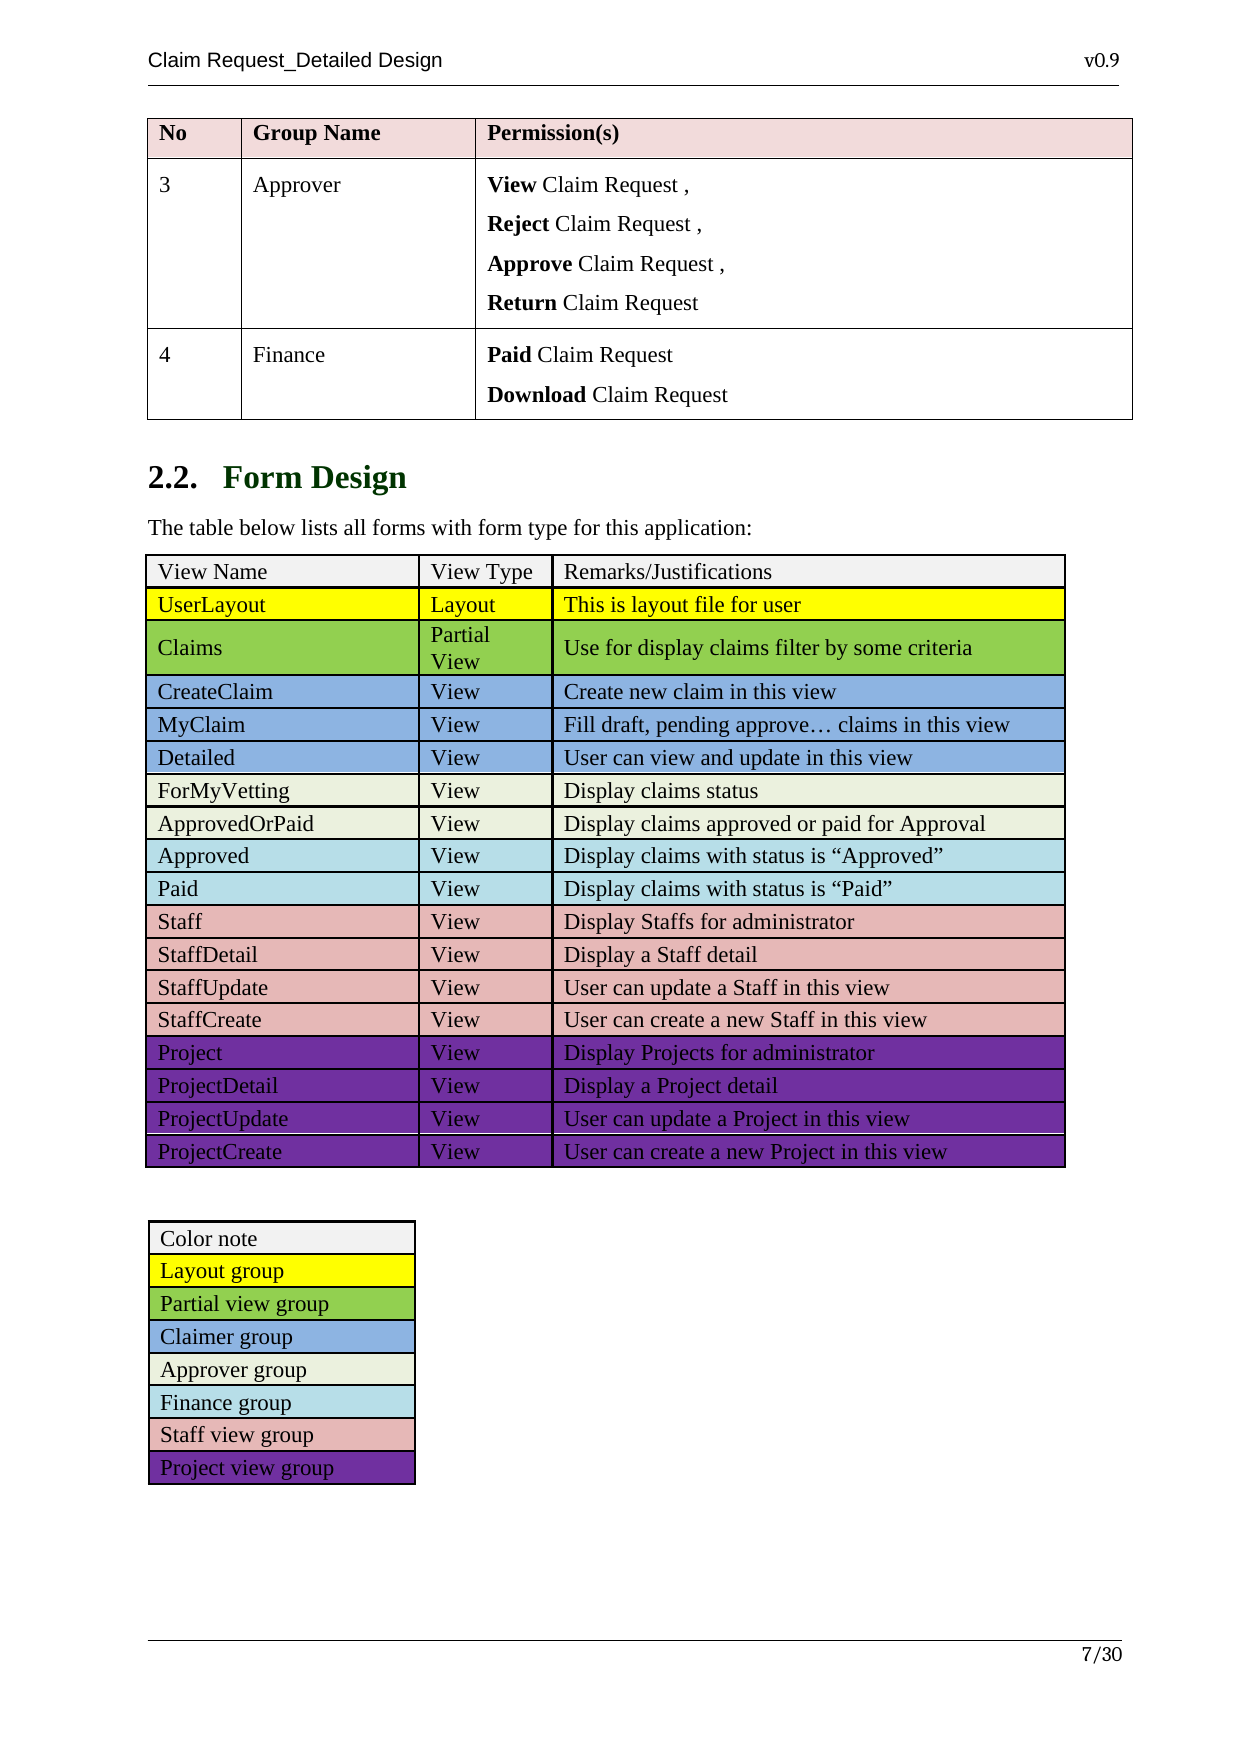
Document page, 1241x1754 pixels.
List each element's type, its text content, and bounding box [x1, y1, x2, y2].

table_cell Use for display claims filter by some criteria [554, 621, 1064, 674]
table_cell View [420, 939, 551, 969]
table_cell Partial View [420, 621, 551, 674]
table_header View Name [147, 556, 418, 586]
table_cell Claimer group [150, 1321, 414, 1352]
table_cell Display Staffs for administrator [554, 906, 1064, 937]
table_cell View [420, 971, 551, 1002]
table_cell Paid Claim Request Download Claim Request [476, 329, 1132, 419]
table_cell Display a Staff detail [554, 939, 1064, 969]
table_cell This is layout file for user [554, 589, 1064, 619]
table_cell Project view group [150, 1452, 414, 1483]
table_cell CreateClaim [147, 676, 418, 707]
table_cell User can view and update in this view [554, 742, 1064, 772]
table_cell ProjectUpdate [147, 1103, 418, 1133]
table_cell Approver [242, 159, 475, 328]
table_cell User can create a new Staff in this view [554, 1004, 1064, 1035]
table_cell Approved [147, 840, 418, 871]
table_cell User can update a Staff in this view [554, 971, 1064, 1002]
text The table below lists all forms with form type for this application: [148, 514, 1122, 541]
table_header No [148, 119, 241, 157]
table_cell Display Projects for administrator [554, 1037, 1064, 1068]
subtitle Form Design [148, 458, 1122, 496]
table_cell ApprovedOrPaid [147, 808, 418, 838]
table_cell View [420, 709, 551, 740]
table_cell View [420, 775, 551, 805]
table_cell Detailed [147, 742, 418, 772]
table_cell Create new claim in this view [554, 676, 1064, 707]
table_cell User can update a Project in this view [554, 1103, 1064, 1133]
table_cell View [420, 1004, 551, 1035]
table_cell Display claims status [554, 775, 1064, 805]
table_header Permission(s) [476, 119, 1132, 157]
table_cell View [420, 873, 551, 904]
table_cell View [420, 840, 551, 871]
table_cell Display a Project detail [554, 1070, 1064, 1101]
table_cell ForMyVetting [147, 775, 418, 805]
table_cell View [420, 906, 551, 937]
table_cell 3 [148, 159, 241, 328]
table_cell ProjectCreate [147, 1136, 418, 1166]
table_header Color note [150, 1223, 414, 1253]
table_cell Paid [147, 873, 418, 904]
table_cell Partial view group [150, 1288, 414, 1319]
table_cell StaffCreate [147, 1004, 418, 1035]
table_cell View [420, 742, 551, 772]
table_header Remarks/Justifications [554, 556, 1064, 586]
table_cell View [420, 1136, 551, 1166]
table_cell Staff view group [150, 1419, 414, 1450]
table_cell Finance [242, 329, 475, 419]
table_cell View [420, 1103, 551, 1133]
table_cell Staff [147, 906, 418, 937]
table_cell MyClaim [147, 709, 418, 740]
table_cell Finance group [150, 1386, 414, 1417]
table_cell Layout group [150, 1255, 414, 1286]
table_cell Display claims approved or paid for Approval [554, 808, 1064, 838]
table_cell Display claims with status is “Approved” [554, 840, 1064, 871]
table_cell ProjectDetail [147, 1070, 418, 1101]
table_cell Claims [147, 621, 418, 674]
table_cell View [420, 808, 551, 838]
table_cell Approver group [150, 1354, 414, 1384]
table_cell Project [147, 1037, 418, 1068]
table_cell View [420, 676, 551, 707]
table_cell StaffDetail [147, 939, 418, 969]
table_cell Layout [420, 589, 551, 619]
table_header Group Name [242, 119, 475, 157]
table_cell StaffUpdate [147, 971, 418, 1002]
table_cell Display claims with status is “Paid” [554, 873, 1064, 904]
table_cell View [420, 1070, 551, 1101]
table_cell UserLayout [147, 589, 418, 619]
table_header View Type [420, 556, 551, 586]
table_cell View Claim Request , Reject Claim Request , Approve Claim Request , Return Claim Request [476, 159, 1132, 328]
table_cell 4 [148, 329, 241, 419]
table_cell User can create a new Project in this view [554, 1136, 1064, 1166]
table_cell Fill draft, pending approve… claims in this view [554, 709, 1064, 740]
table_cell View [420, 1037, 551, 1068]
